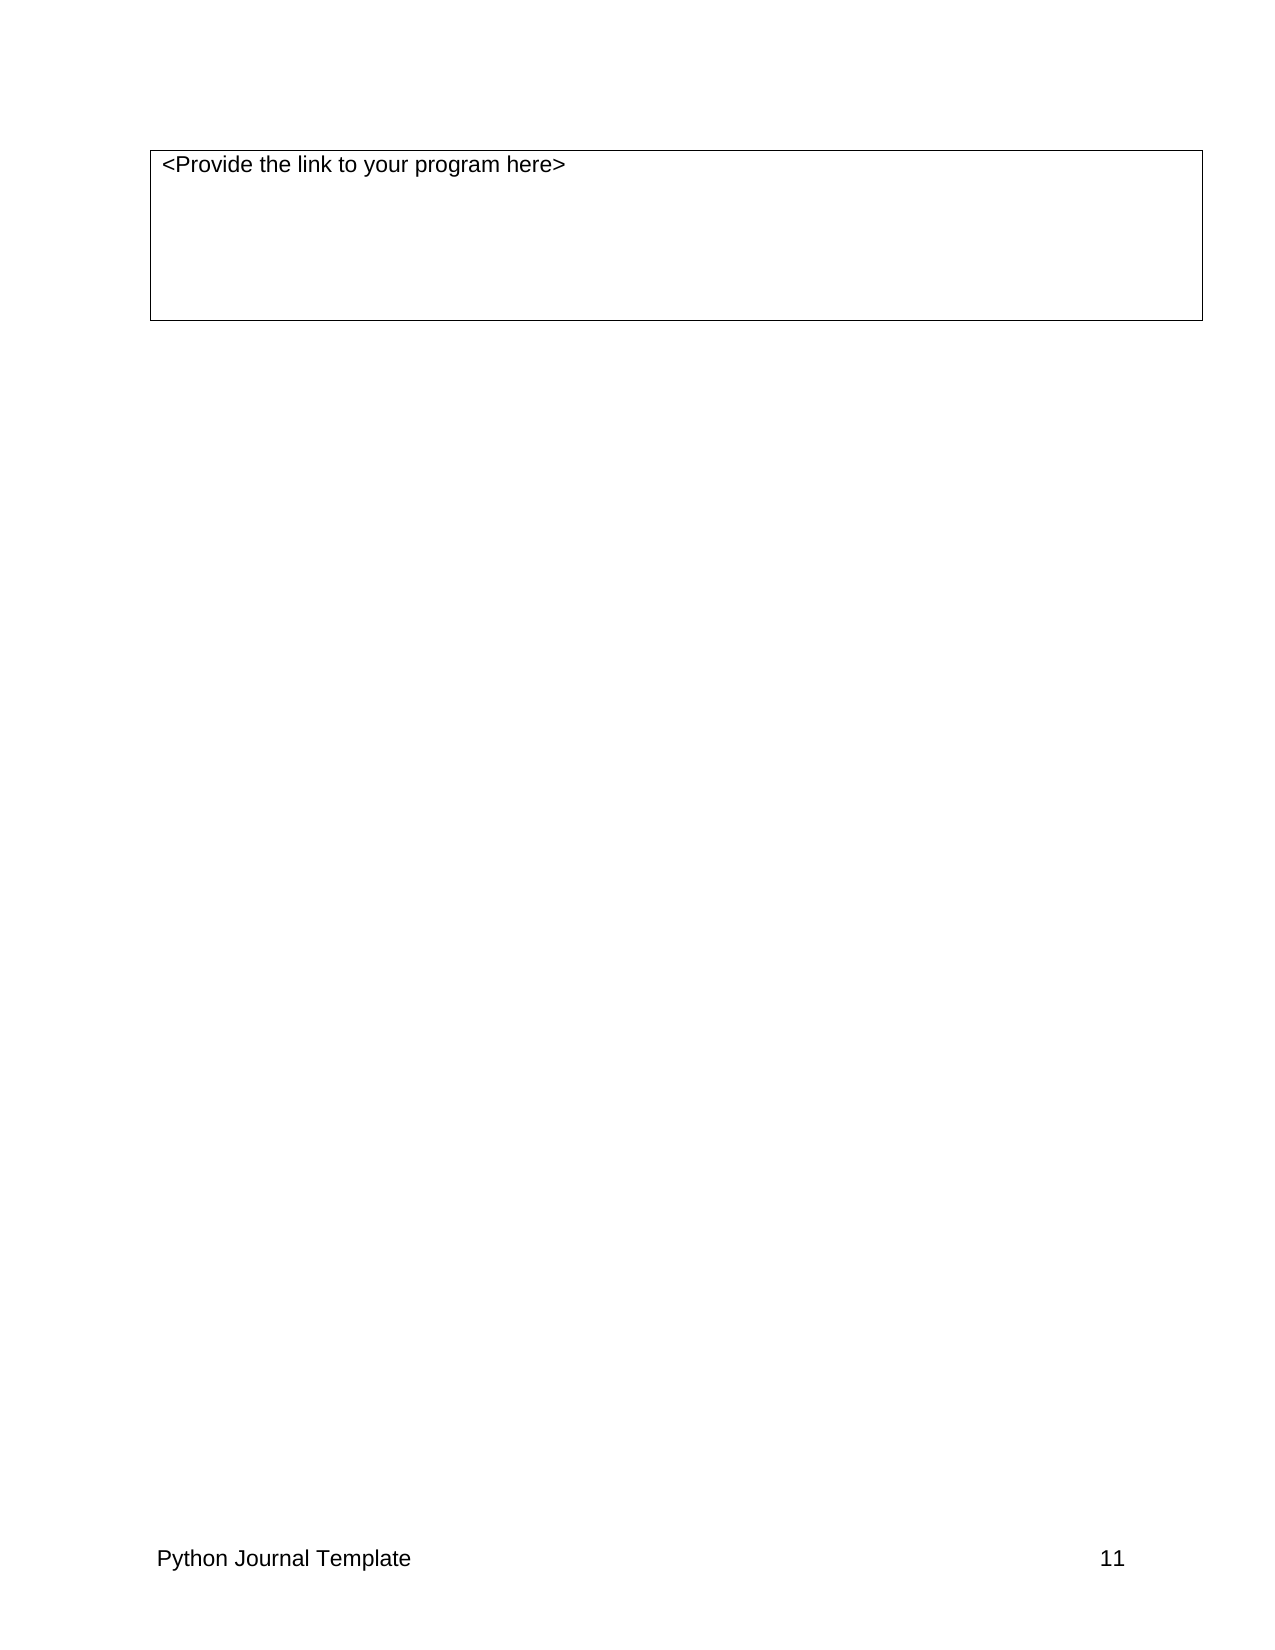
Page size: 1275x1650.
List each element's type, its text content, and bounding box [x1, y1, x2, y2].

table_cell <Provide the link to your program here> [151, 151, 1202, 320]
